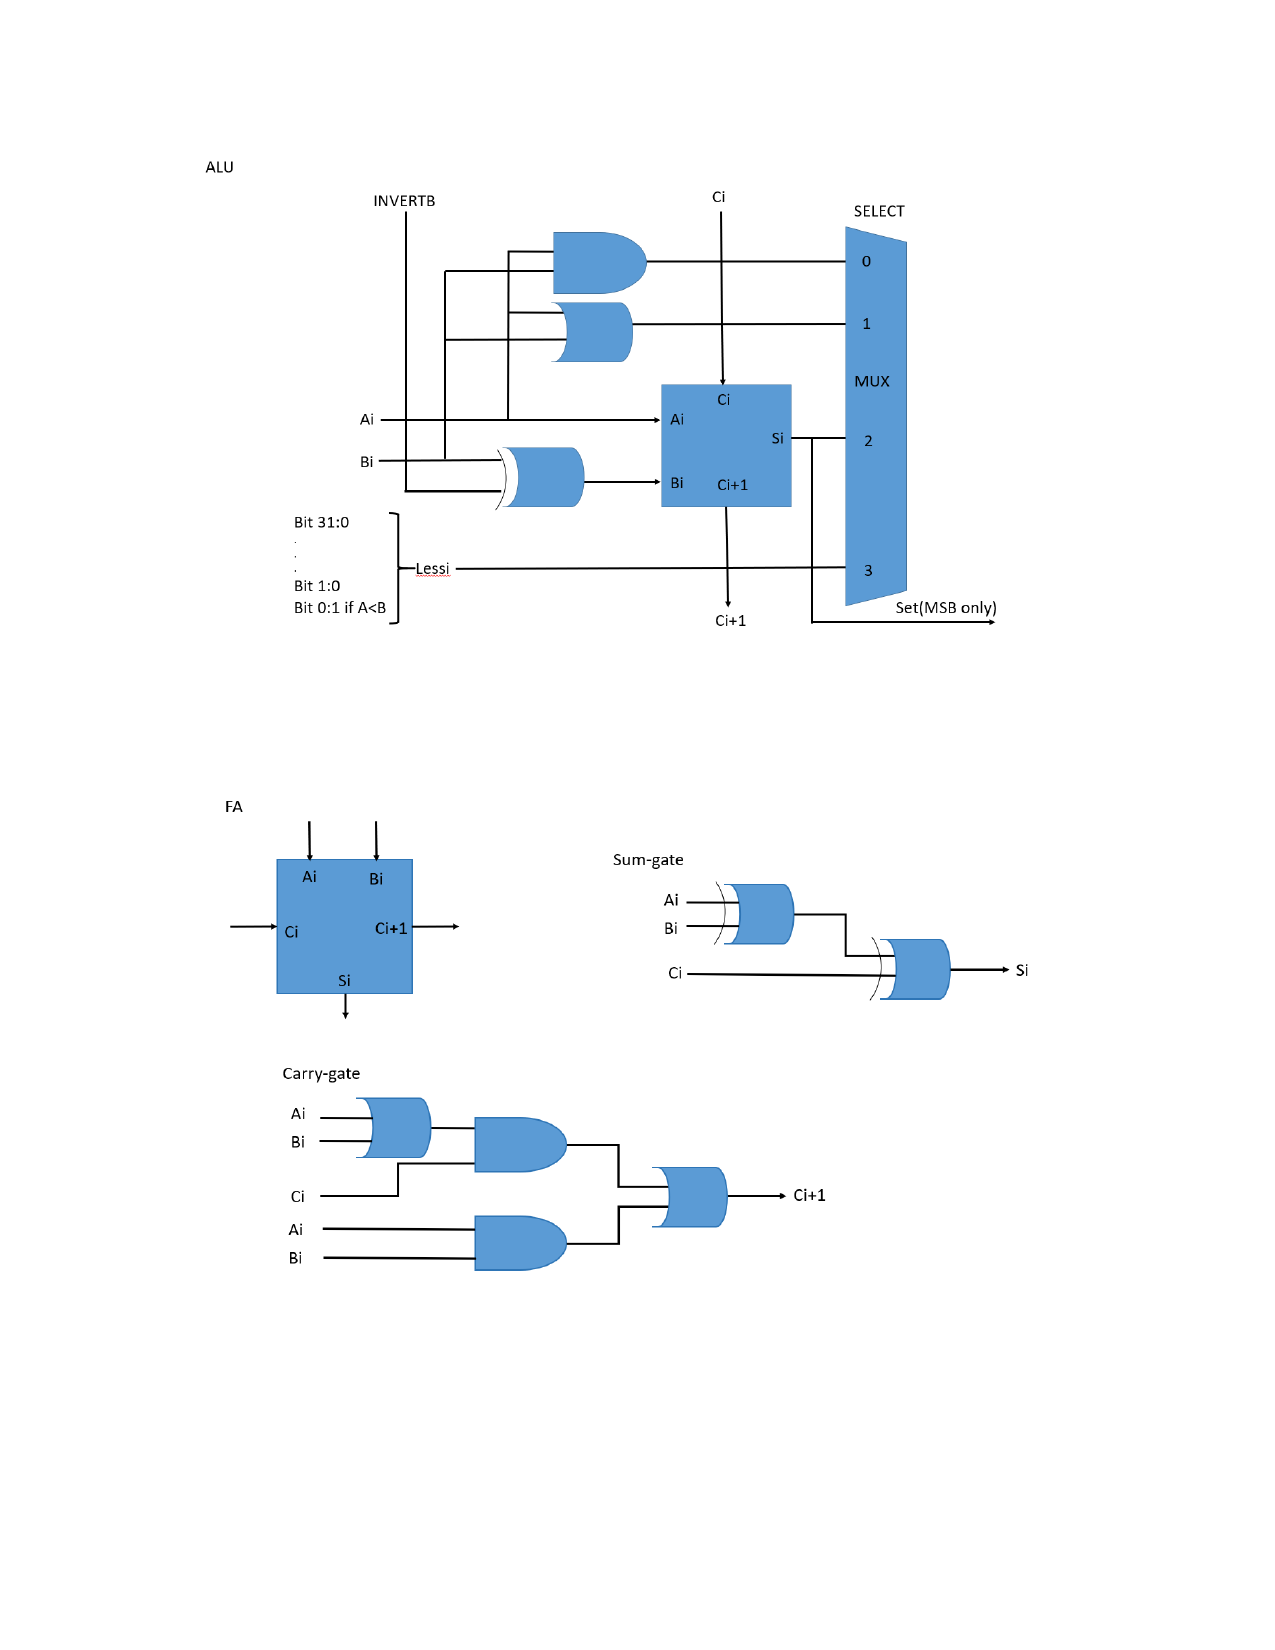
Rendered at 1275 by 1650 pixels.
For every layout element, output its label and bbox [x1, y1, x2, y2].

picture [187, 150, 1087, 652]
picture [187, 785, 1087, 1293]
